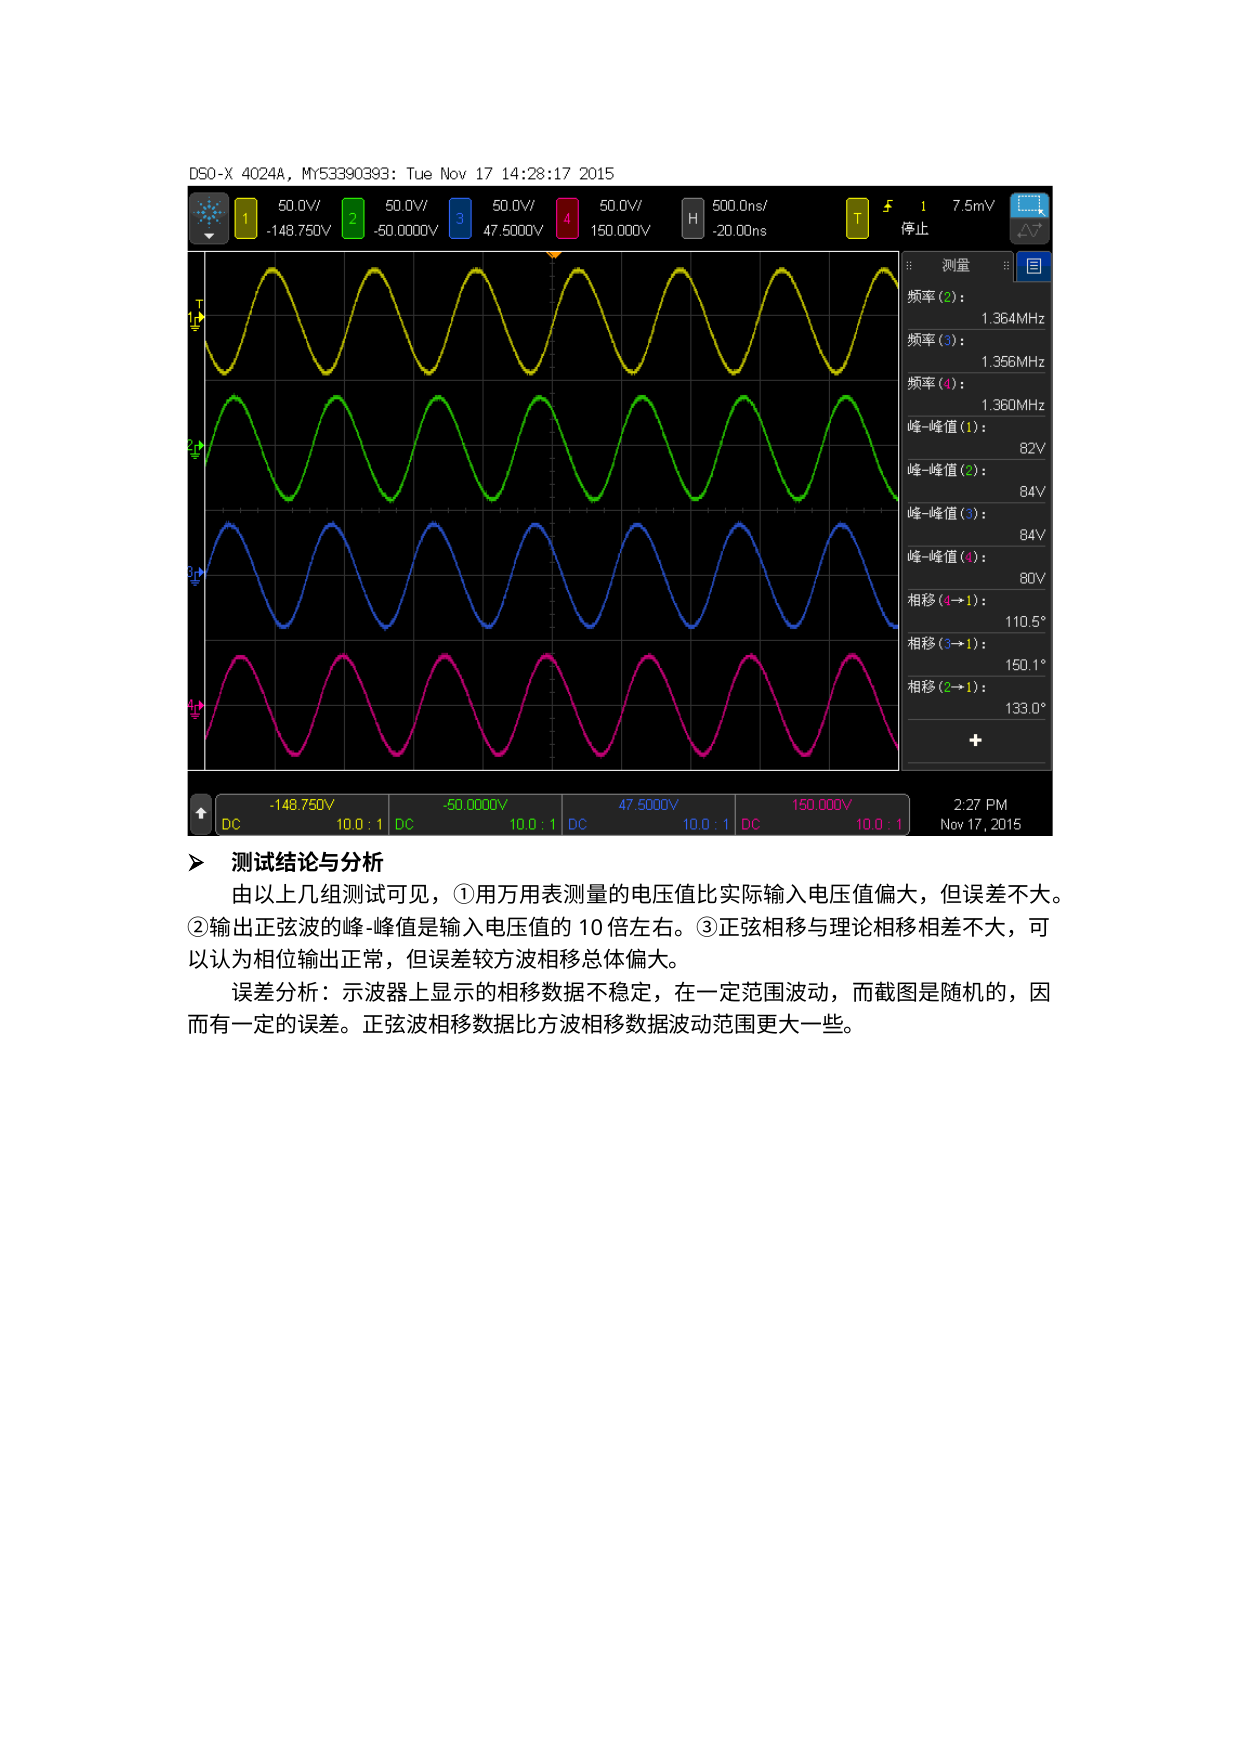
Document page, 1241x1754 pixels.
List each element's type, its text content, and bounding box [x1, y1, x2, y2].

text 由以上几组测试可见，①用万用表测量的电压值比实际输入电压值偏大，但误差不大。②输出正弦波的峰-峰值是输入电压值的10倍左右。③正弦相移与理论相移相差不大，可以认为相位输出正常，但误差较方波相移总体偏大。 [187, 877, 1053, 974]
text 误差分析：示波器上显示的相移数据不稳定，在一定范围波动，而截图是随机的，因而有一定的误差。正弦波相移数据比方波相移数据波动范围更大一些。 [187, 974, 1053, 1039]
list 测试结论与分析 [187, 844, 1053, 877]
picture [187, 162, 1053, 836]
